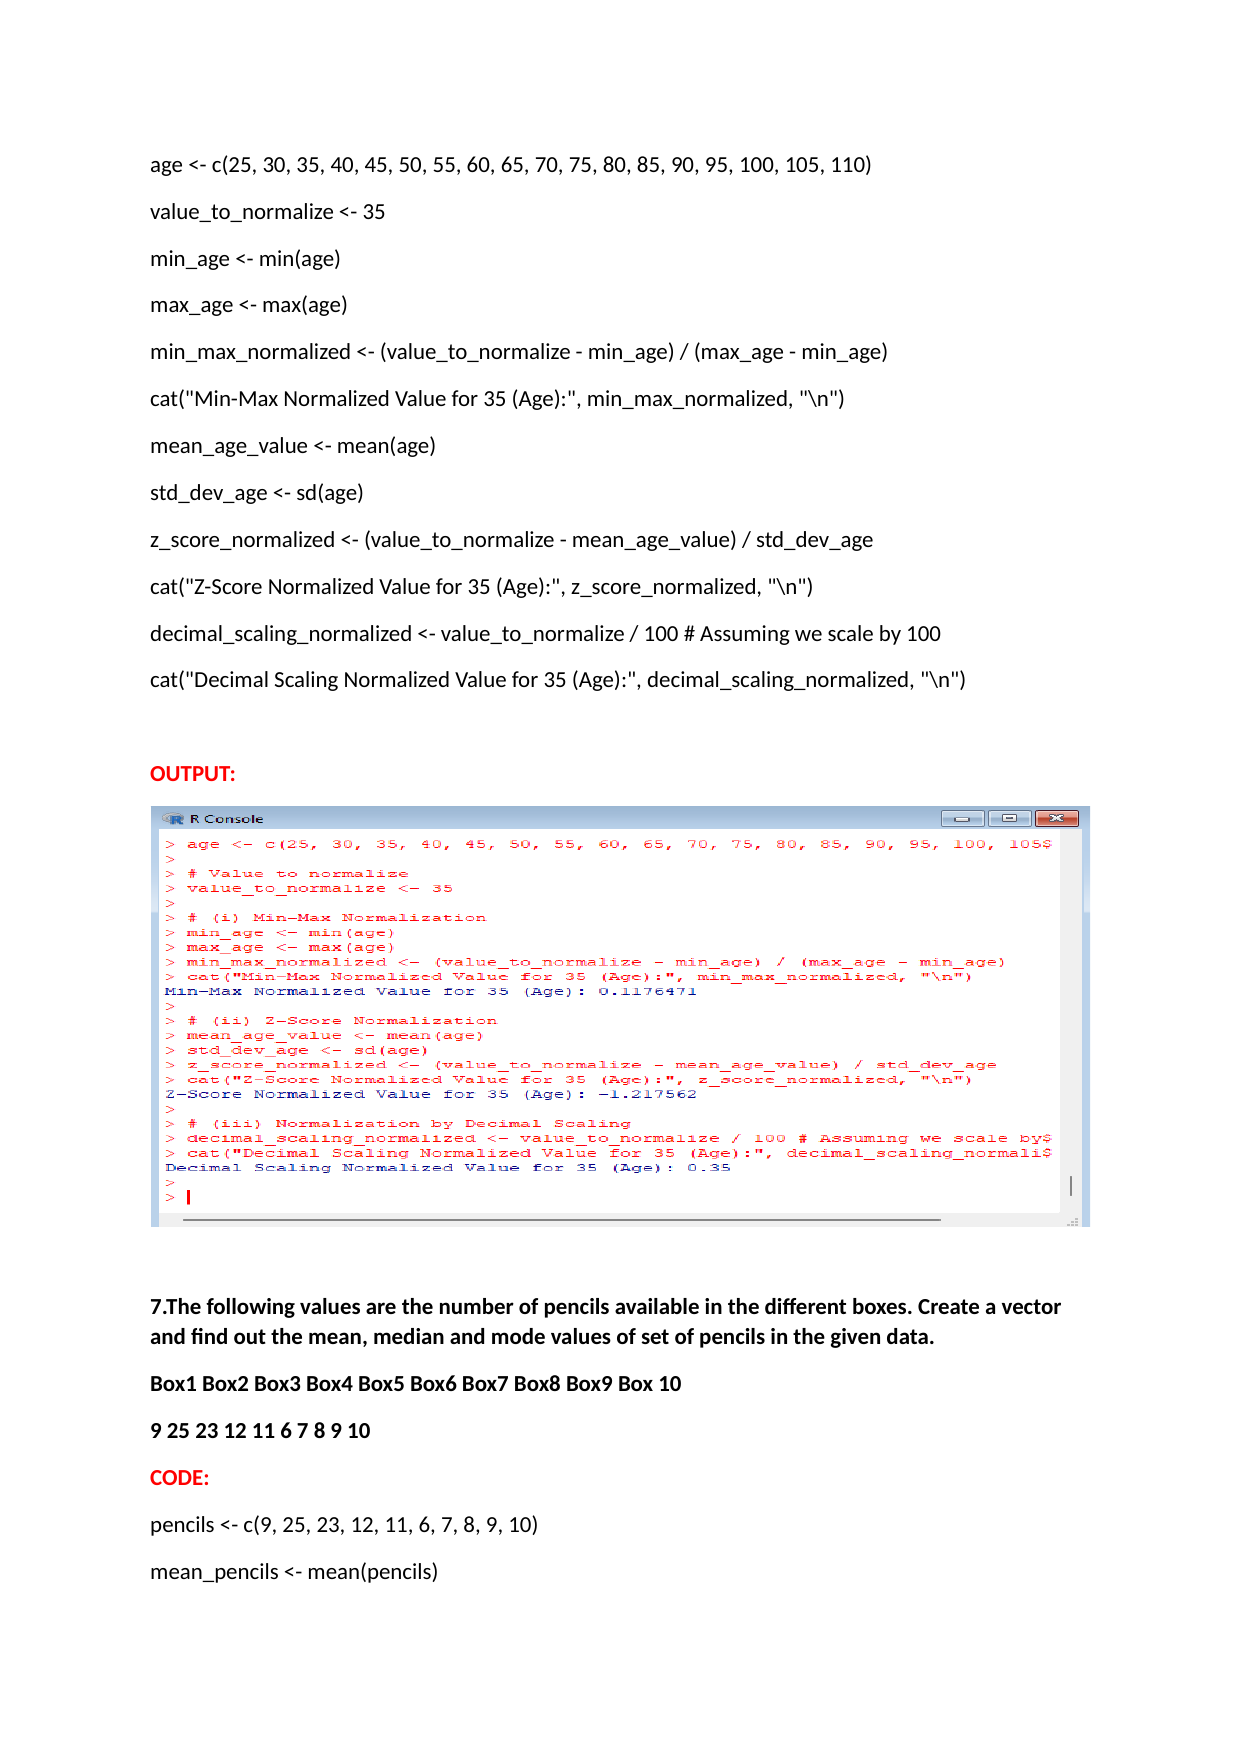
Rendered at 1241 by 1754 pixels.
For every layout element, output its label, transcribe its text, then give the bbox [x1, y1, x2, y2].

text z_score_normalized <- (value_to_normalize - mean_age_value) / std_dev_age [150, 525, 1090, 553]
text mean_pencils <- mean(pencils) [150, 1557, 1090, 1585]
text min_max_normalized <- (value_to_normalize - min_age) / (max_age - min_age) [150, 337, 1090, 366]
text cat("Min-Max Normalized Value for 35 (Age):", min_max_normalized, "\n") [150, 384, 1090, 412]
text age <- c(25, 30, 35, 40, 45, 50, 55, 60, 65, 70, 75, 80, 85, 90, 95, 100, 105, 110) [150, 150, 1090, 178]
text mean_age_value <- mean(age) [150, 431, 1090, 459]
text 9 25 23 12 11 6 7 8 9 10 [150, 1416, 1090, 1444]
text Box1 Box2 Box3 Box4 Box5 Box6 Box7 Box8 Box9 Box 10 [150, 1369, 1090, 1397]
text cat("Decimal Scaling Normalized Value for 35 (Age):", decimal_scaling_normalized, "\n") [150, 666, 1090, 694]
picture [150, 806, 1091, 1227]
text min_age <- min(age) [150, 244, 1090, 272]
text OUTPUT: [150, 759, 1090, 787]
text max_age <- max(age) [150, 291, 1090, 319]
text CODE: [150, 1463, 1090, 1491]
text decimal_scaling_normalized <- value_to_normalize / 100 # Assuming we scale by 100 [150, 619, 1090, 647]
text 7.The following values are the number of pencils available in the different boxes. Create a vector and find out the mean, median and mode values of set of pencils in the given data. [150, 1292, 1090, 1351]
text cat("Z-Score Normalized Value for 35 (Age):", z_score_normalized, "\n") [150, 572, 1090, 600]
text std_dev_age <- sd(age) [150, 478, 1090, 506]
text pencils <- c(9, 25, 23, 12, 11, 6, 7, 8, 9, 10) [150, 1510, 1090, 1538]
text value_to_normalize <- 35 [150, 197, 1090, 225]
